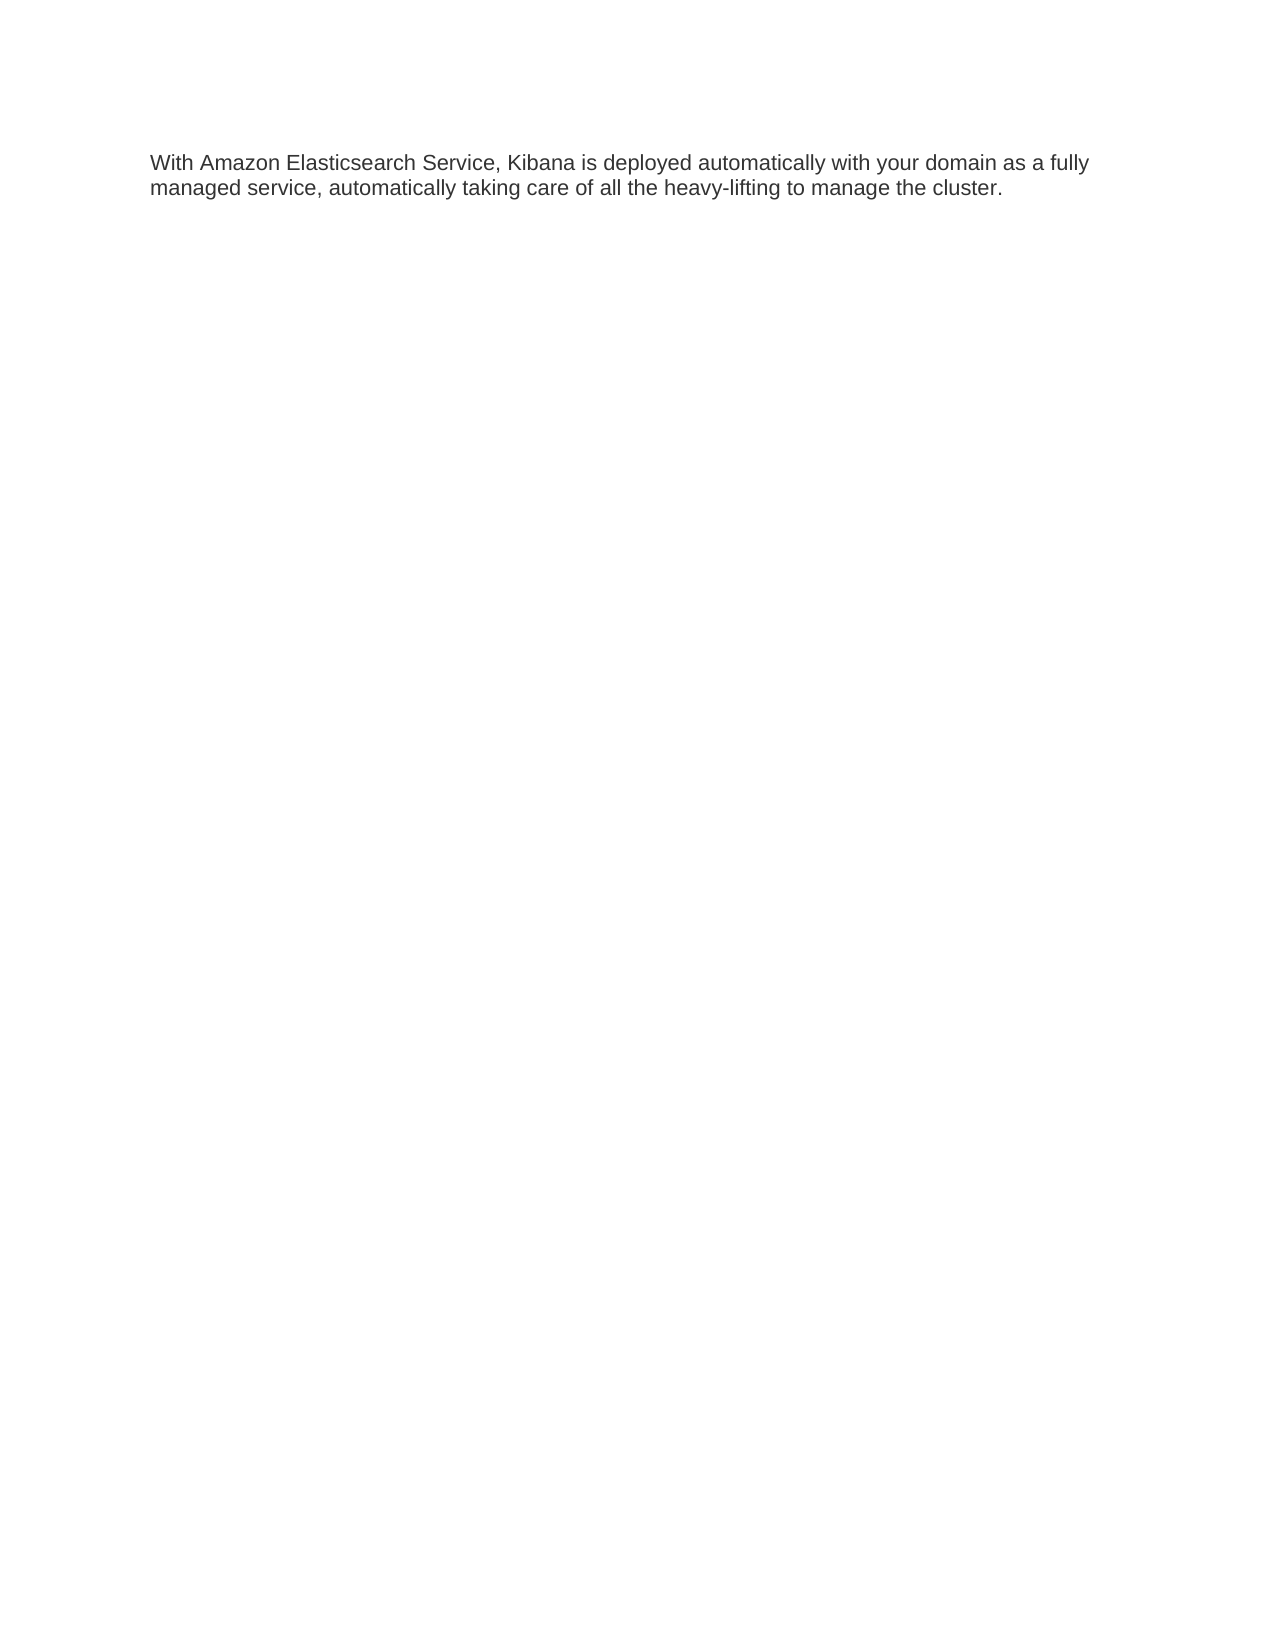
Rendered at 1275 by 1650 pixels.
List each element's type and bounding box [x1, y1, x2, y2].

text [150, 150, 1125, 200]
